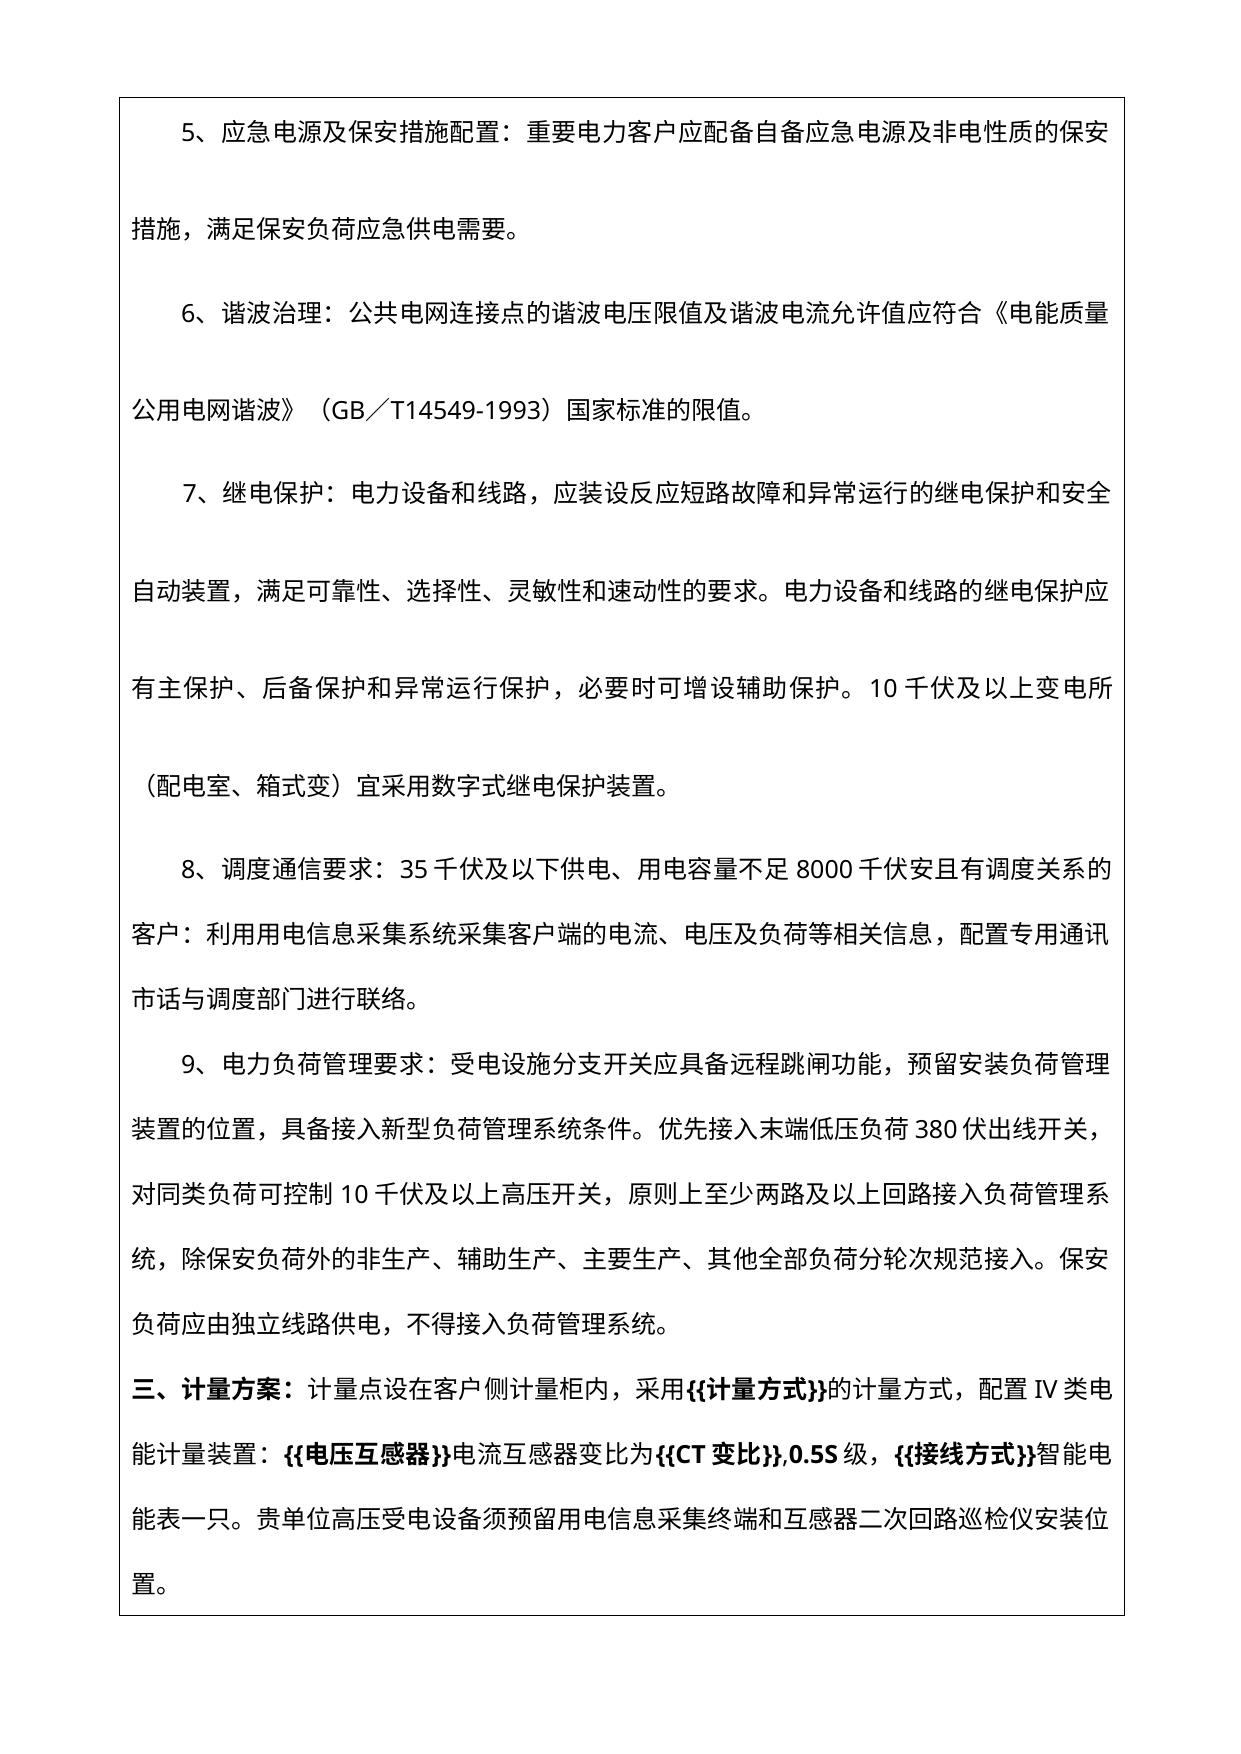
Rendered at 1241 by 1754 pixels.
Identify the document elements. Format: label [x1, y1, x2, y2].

table_cell [120, 98, 1124, 1615]
